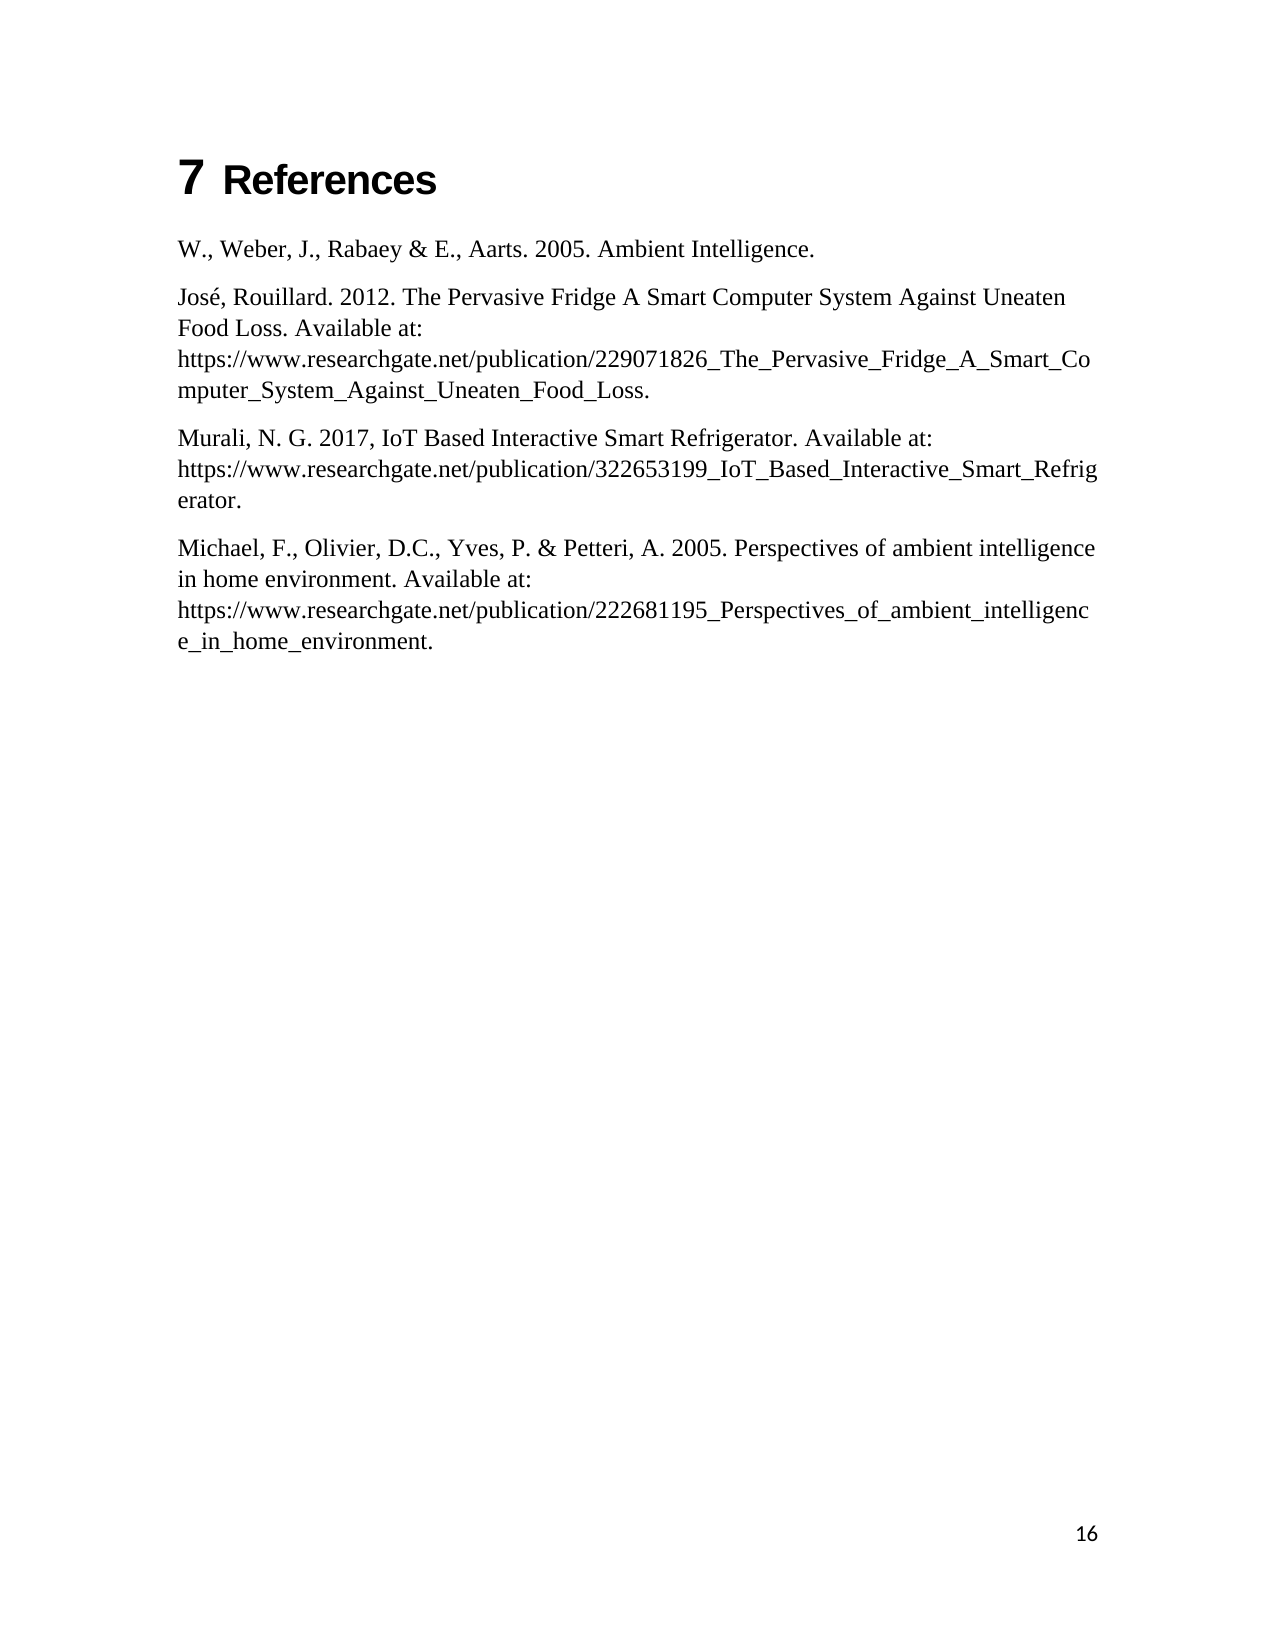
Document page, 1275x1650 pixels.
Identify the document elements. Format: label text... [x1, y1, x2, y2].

subtitle References [177, 148, 1098, 205]
text José, Rouillard. 2012. The Pervasive Fridge A Smart Computer System Against Uneaten Food Loss. Available at: https://www.researchgate.net/publication/229071826_The_Pervasive_Fridge_A_Smart_Computer_System_Against_Uneaten_Food_Loss. [177, 282, 1098, 404]
text W., Weber, J., Rabaey & E., Aarts. 2005. Ambient Intelligence. [177, 234, 1098, 263]
text Murali, N. G. 2017, IoT Based Interactive Smart Refrigerator. Available at: https://www.researchgate.net/publication/322653199_IoT_Based_Interactive_Smart_Refrigerator. [177, 423, 1098, 514]
text Michael, F., Olivier, D.C., Yves, P. & Petteri, A. 2005. Perspectives of ambient intelligence in home environment. Available at: https://www.researchgate.net/publication/222681195_Perspectives_of_ambient_intelligence_in_home_environment. [177, 533, 1098, 654]
